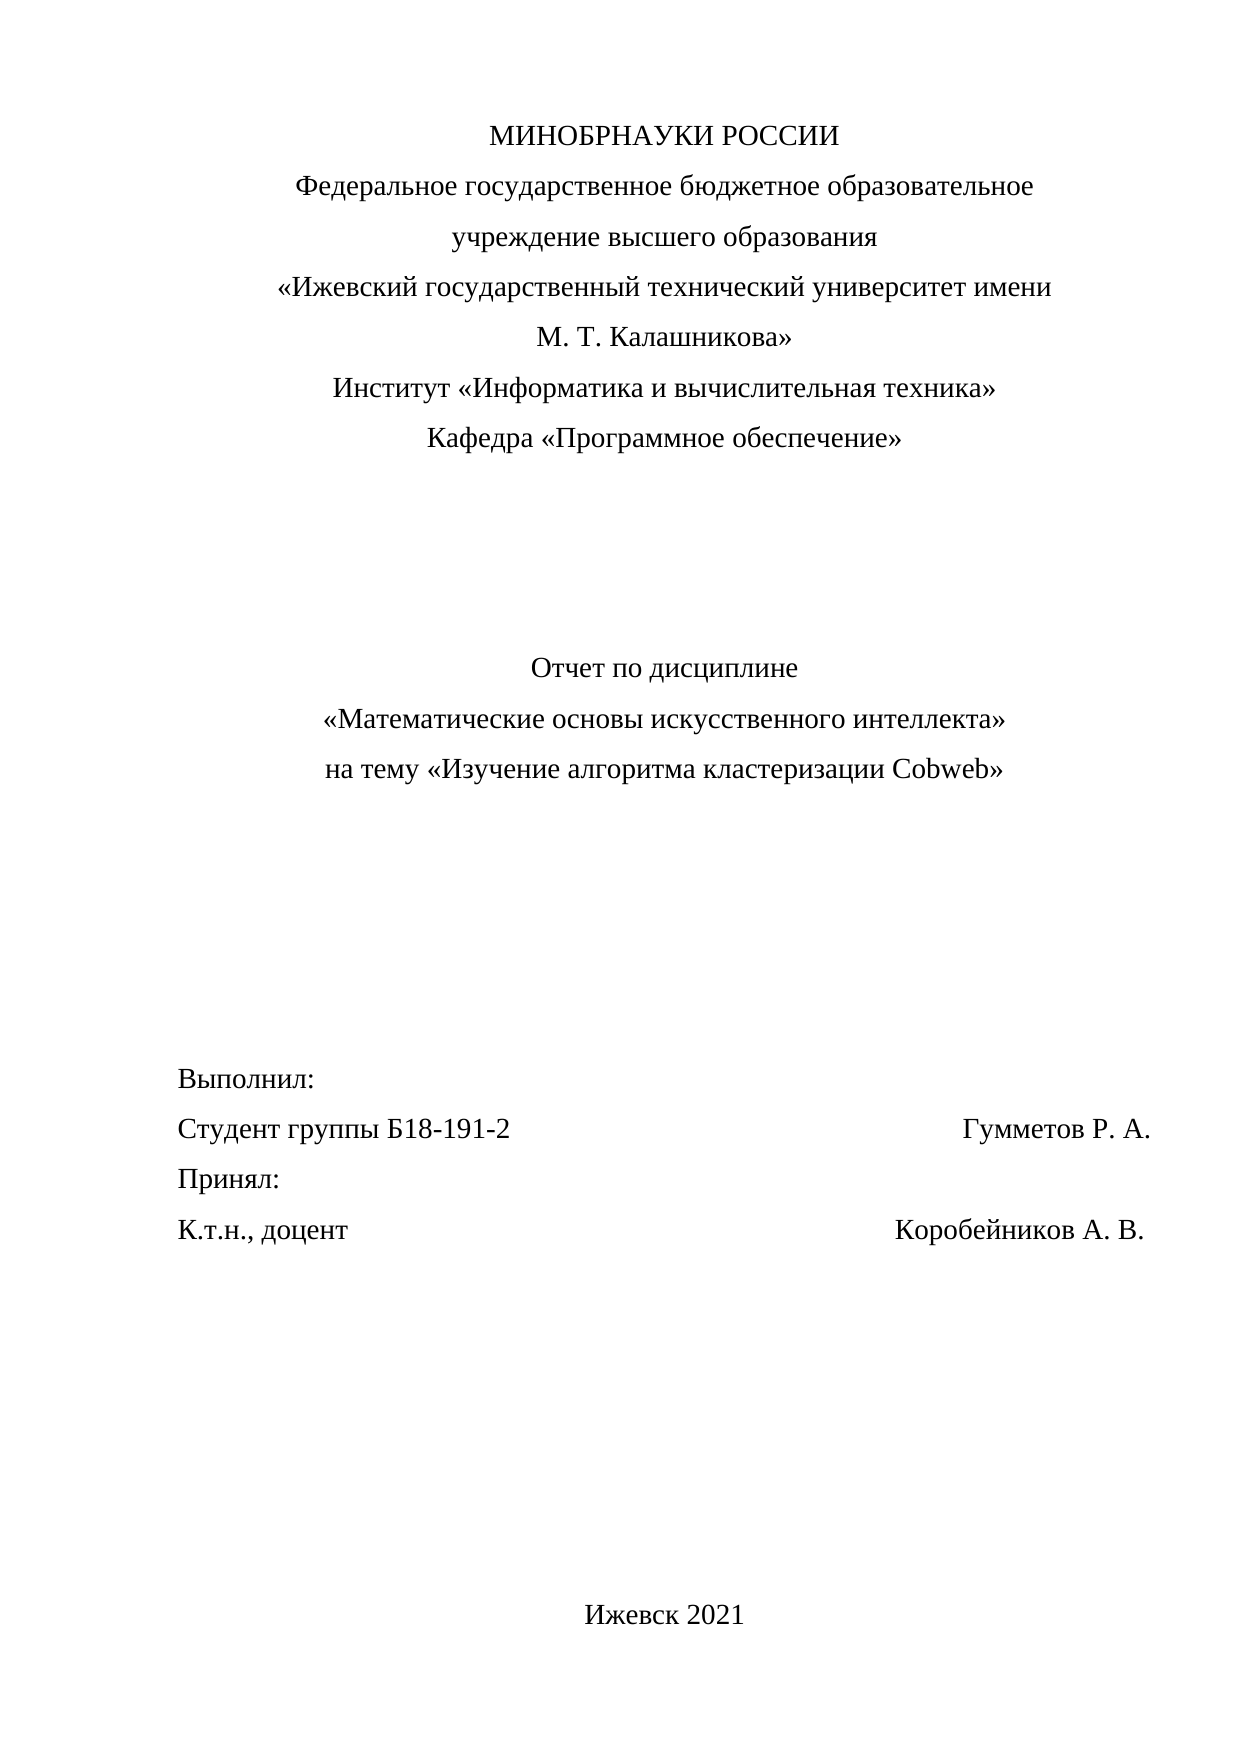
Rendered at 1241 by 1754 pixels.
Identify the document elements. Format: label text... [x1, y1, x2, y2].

text Ижевск 2021 [177, 1597, 1152, 1631]
text Отчет по дисциплине [177, 650, 1152, 684]
text Кафедра «Программное обеспечение» [177, 420, 1152, 453]
text Выполнил: [177, 1061, 1152, 1094]
text Институт «Информатика и вычислительная техника» [177, 370, 1152, 403]
text М. Т. Калашникова» [177, 319, 1152, 353]
text «Ижевский государственный технический университет имени [177, 269, 1152, 303]
text «Математические основы искусственного интеллекта» [177, 701, 1152, 734]
text Принял: [177, 1162, 1152, 1195]
text Студент группы Б18-191-2 Гумметов Р. А. [177, 1111, 1152, 1145]
text учреждение высшего образования [177, 219, 1152, 252]
text на тему «Изучение алгоритма кластеризации Cobweb» [177, 751, 1152, 784]
text МИНОБРНАУКИ РОССИИ [177, 118, 1152, 152]
text Федеральное государственное бюджетное образовательное [177, 168, 1152, 202]
text К.т.н., доцент Коробейников А. В. [177, 1212, 1152, 1245]
